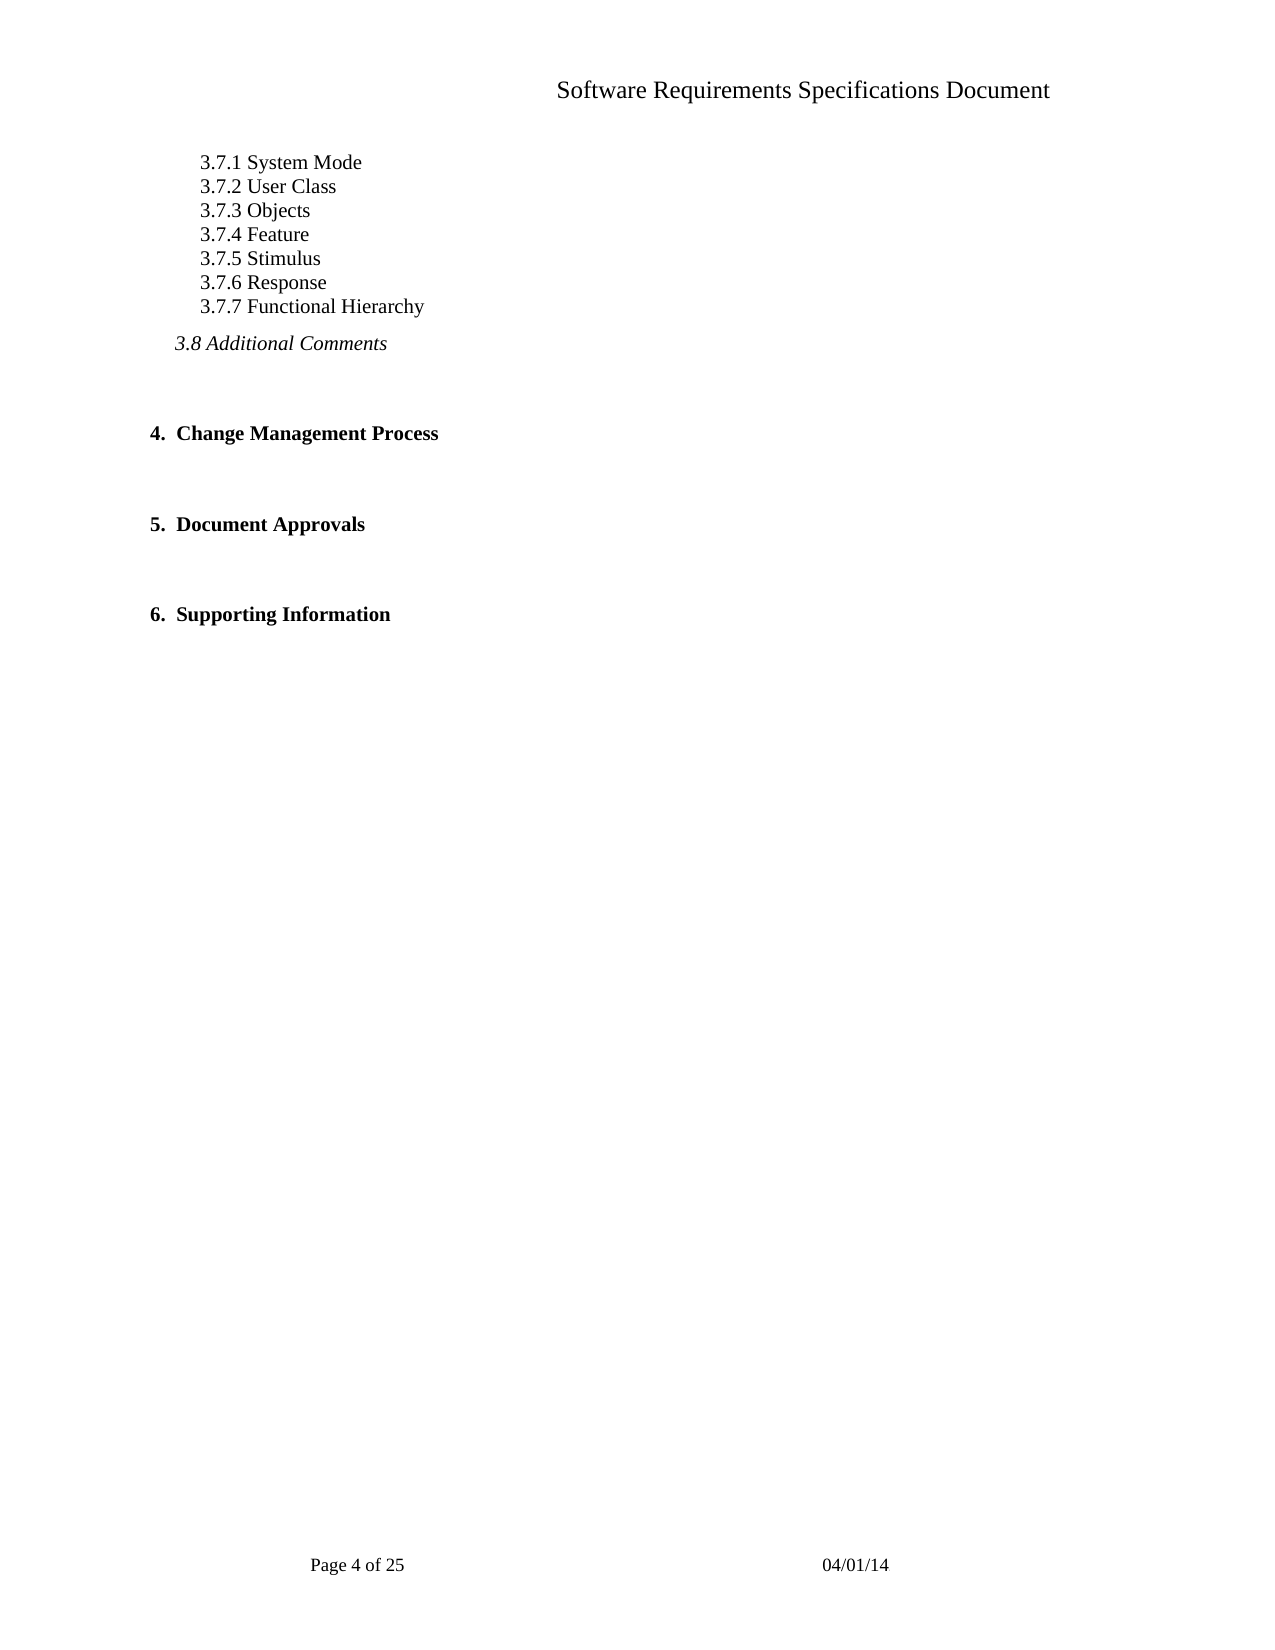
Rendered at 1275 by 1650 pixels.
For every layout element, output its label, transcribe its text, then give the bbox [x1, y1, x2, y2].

text 3.7.1 System Mode [200, 150, 1050, 174]
text 3.8 Additional Comments [175, 331, 1050, 355]
text 3.7.3 Objects [200, 198, 1050, 222]
text 3.7.6 Response [200, 270, 1050, 294]
text 3.7.7 Functional Hierarchy [200, 294, 1050, 318]
text 3.7.4 Feature [200, 222, 1050, 246]
text 6. Supporting Information [150, 602, 1050, 626]
text 5. Document Approvals [150, 512, 1050, 536]
text 3.7.2 User Class [200, 174, 1050, 198]
text 4. Change Management Process [150, 421, 1050, 445]
text 3.7.5 Stimulus [200, 246, 1050, 270]
